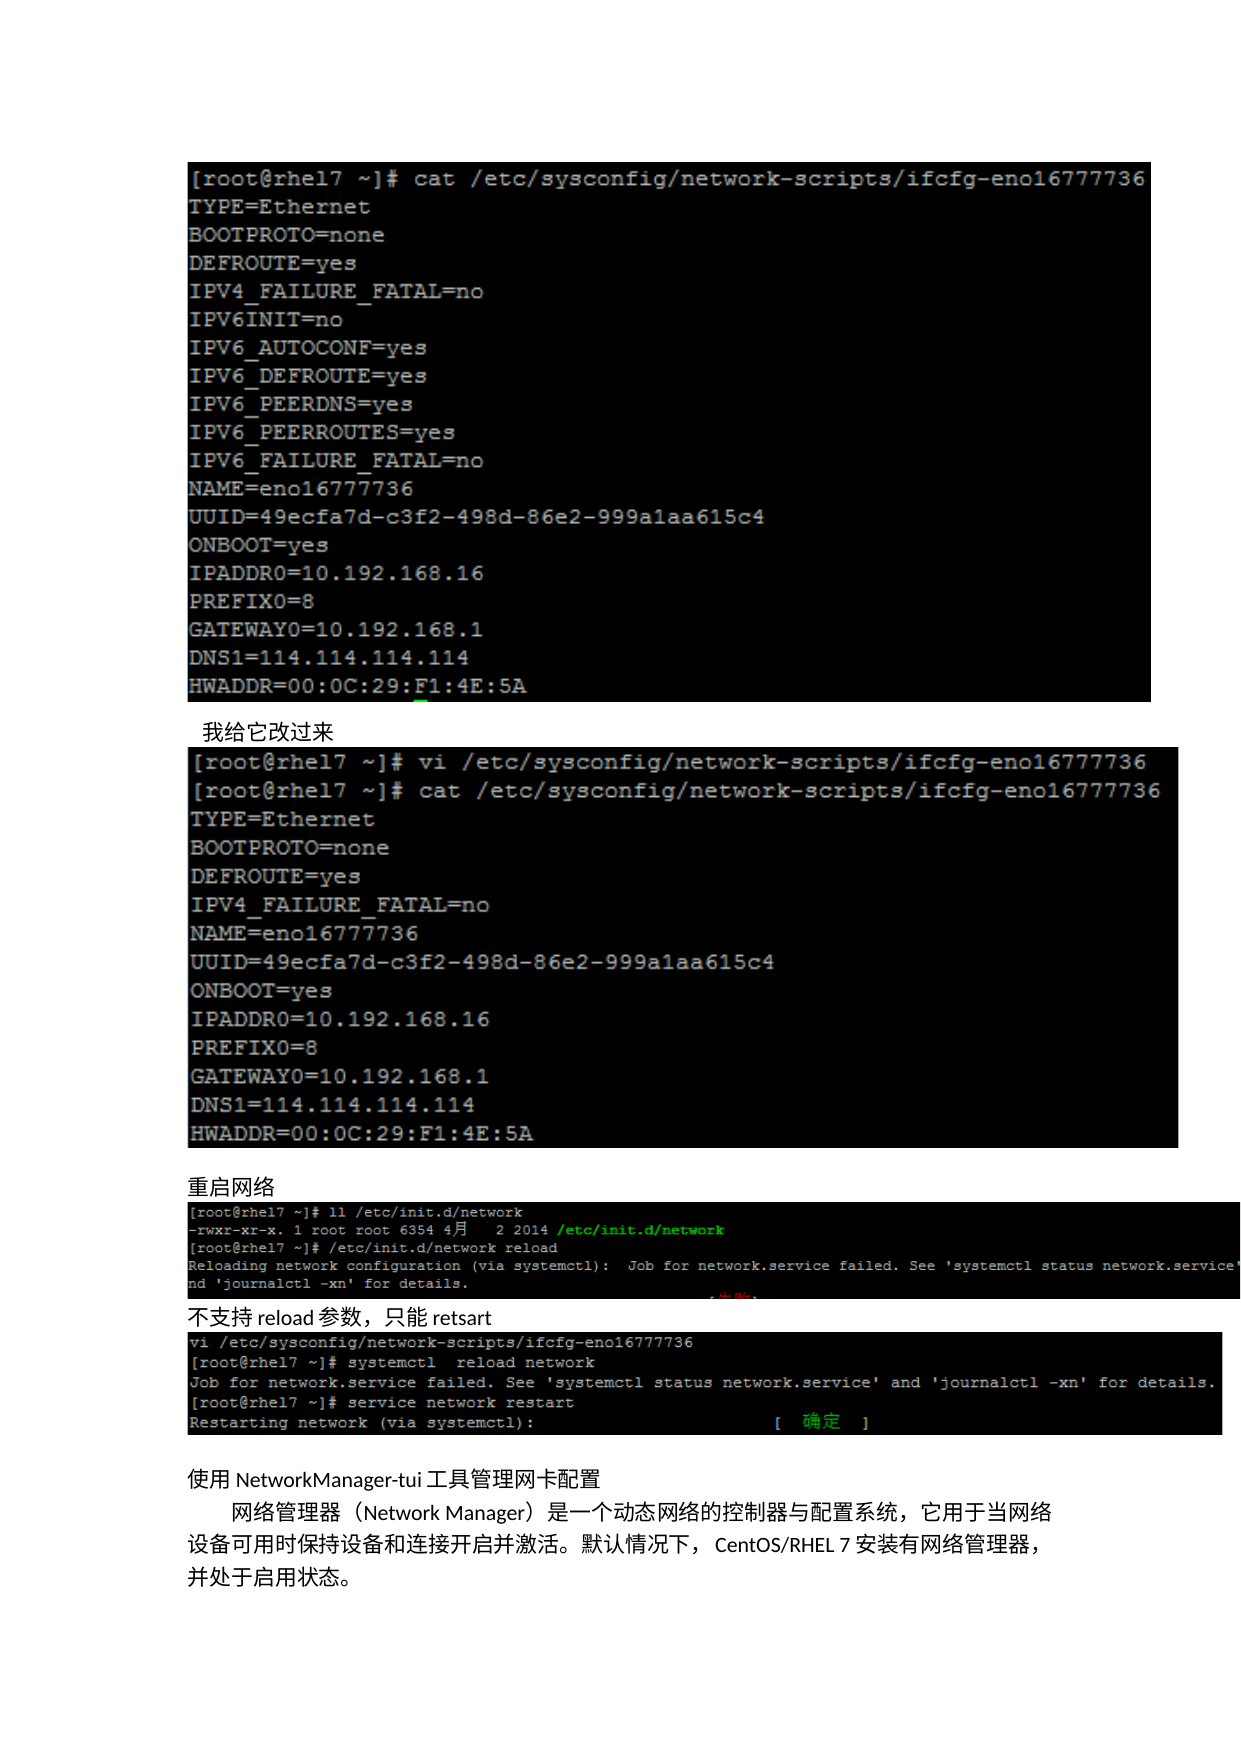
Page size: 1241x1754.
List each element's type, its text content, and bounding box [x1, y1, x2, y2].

text 使用NetworkManager-tui工具管理网卡配置 [187, 1462, 1053, 1494]
text 重启网络 [187, 1169, 1053, 1202]
picture [187, 1332, 1223, 1435]
picture [187, 162, 1151, 702]
text 不支持reload参数，只能retsart [187, 1299, 1053, 1332]
text 我给它改过来 [187, 714, 1053, 747]
picture [187, 1202, 1241, 1299]
picture [187, 747, 1179, 1148]
text 网络管理器（Network Manager）是一个动态网络的控制器与配置系统，它用于当网络设备可用时保持设备和连接开启并激活。默认情况下，CentOS/RHEL 7安装有网络管理器，并处于启用状态。 [187, 1494, 1053, 1592]
